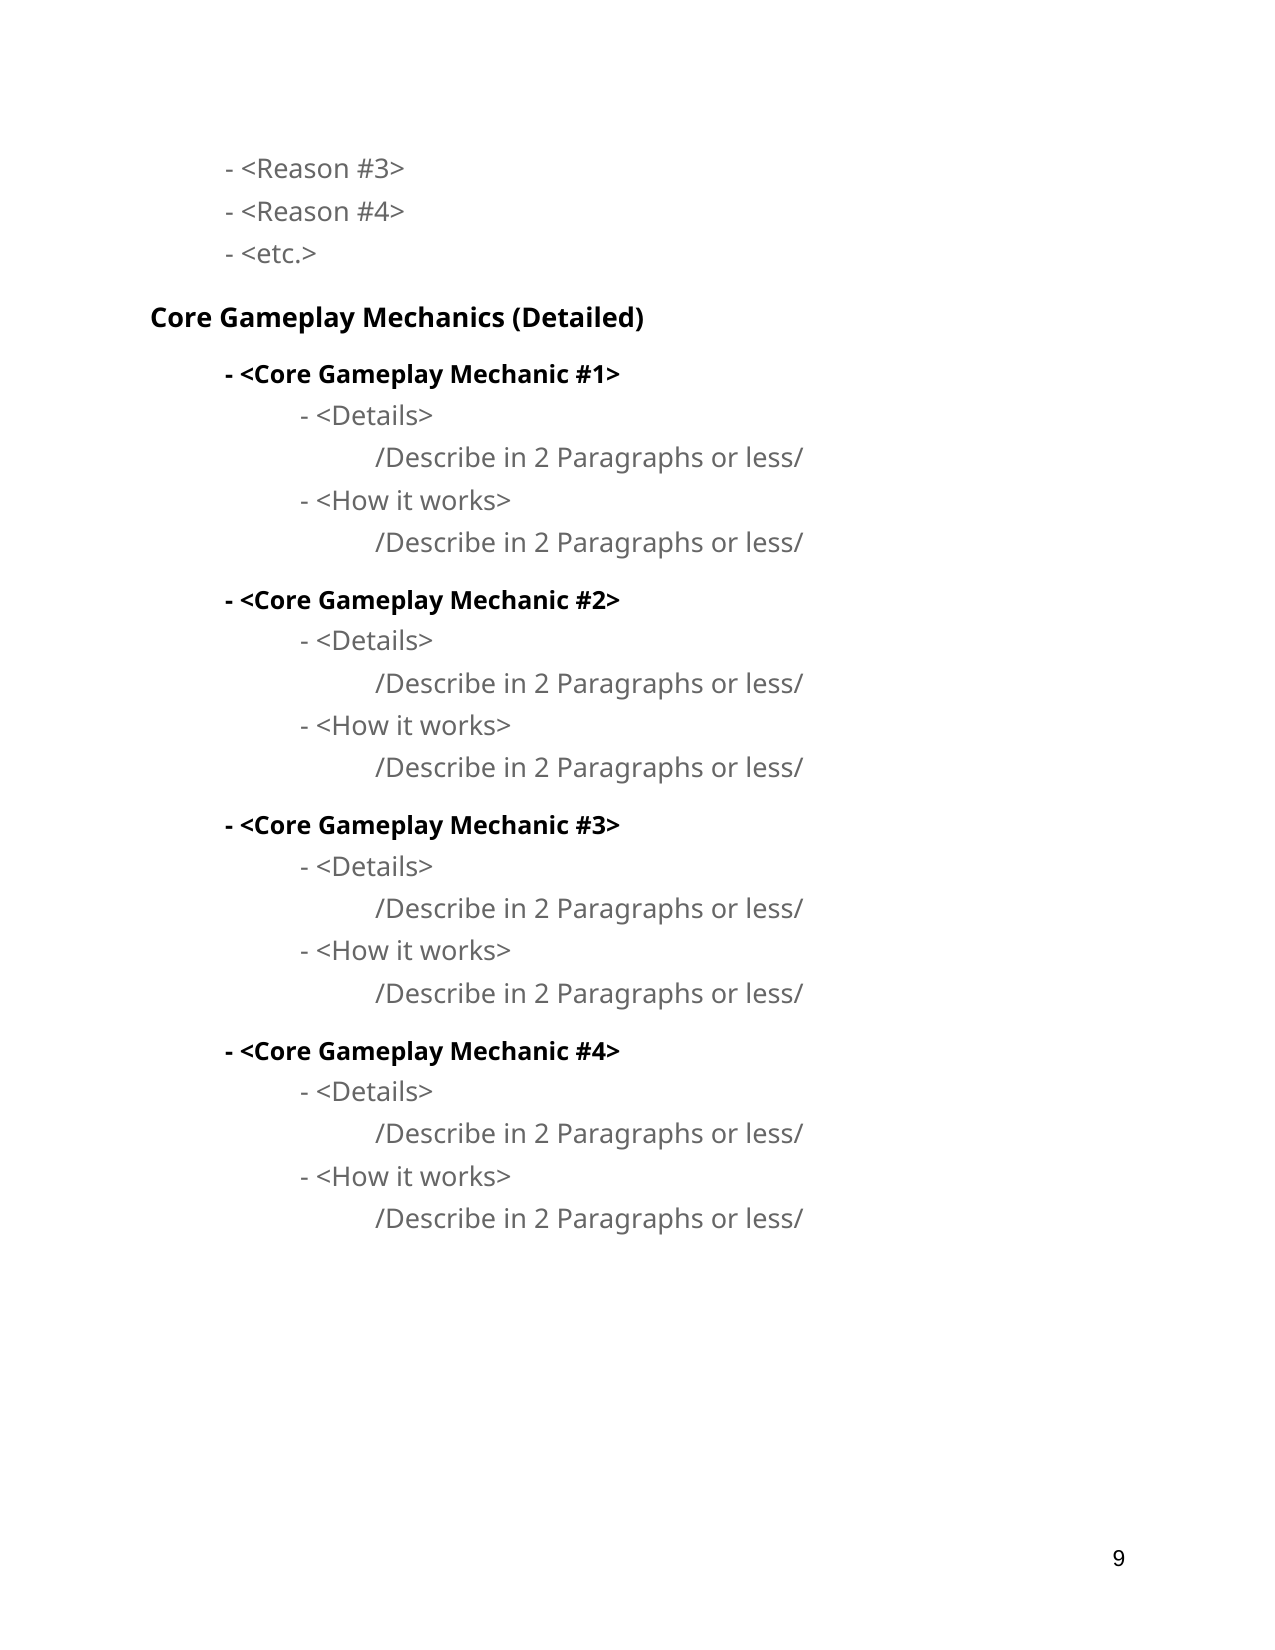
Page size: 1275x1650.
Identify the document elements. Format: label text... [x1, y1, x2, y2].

text - <Reason #3> [150, 150, 1125, 187]
text /Describe in 2 Paragraphs or less/ [150, 749, 1125, 786]
text - <How it works> [150, 706, 1125, 743]
text - <How it works> [150, 932, 1125, 969]
subtitle - <Core Gameplay Mechanic #4> [150, 1033, 1125, 1067]
text /Describe in 2 Paragraphs or less/ [150, 523, 1125, 560]
subtitle - <Core Gameplay Mechanic #1> [150, 357, 1125, 391]
text - <Reason #4> [150, 192, 1125, 229]
text - <Details> [150, 847, 1125, 884]
text /Describe in 2 Paragraphs or less/ [150, 439, 1125, 476]
text - <Details> [150, 396, 1125, 433]
text /Describe in 2 Paragraphs or less/ [150, 664, 1125, 701]
text - <Details> [150, 1072, 1125, 1109]
text /Describe in 2 Paragraphs or less/ [150, 889, 1125, 926]
text /Describe in 2 Paragraphs or less/ [150, 974, 1125, 1011]
text - <How it works> [150, 1157, 1125, 1194]
subtitle Core Gameplay Mechanics (Detailed) [150, 298, 1125, 335]
text - <etc.> [150, 235, 1125, 272]
text - <Details> [150, 622, 1125, 658]
text - <How it works> [150, 481, 1125, 518]
subtitle - <Core Gameplay Mechanic #2> [150, 582, 1125, 617]
text /Describe in 2 Paragraphs or less/ [150, 1115, 1125, 1152]
text /Describe in 2 Paragraphs or less/ [150, 1200, 1125, 1237]
subtitle - <Core Gameplay Mechanic #3> [150, 808, 1125, 842]
